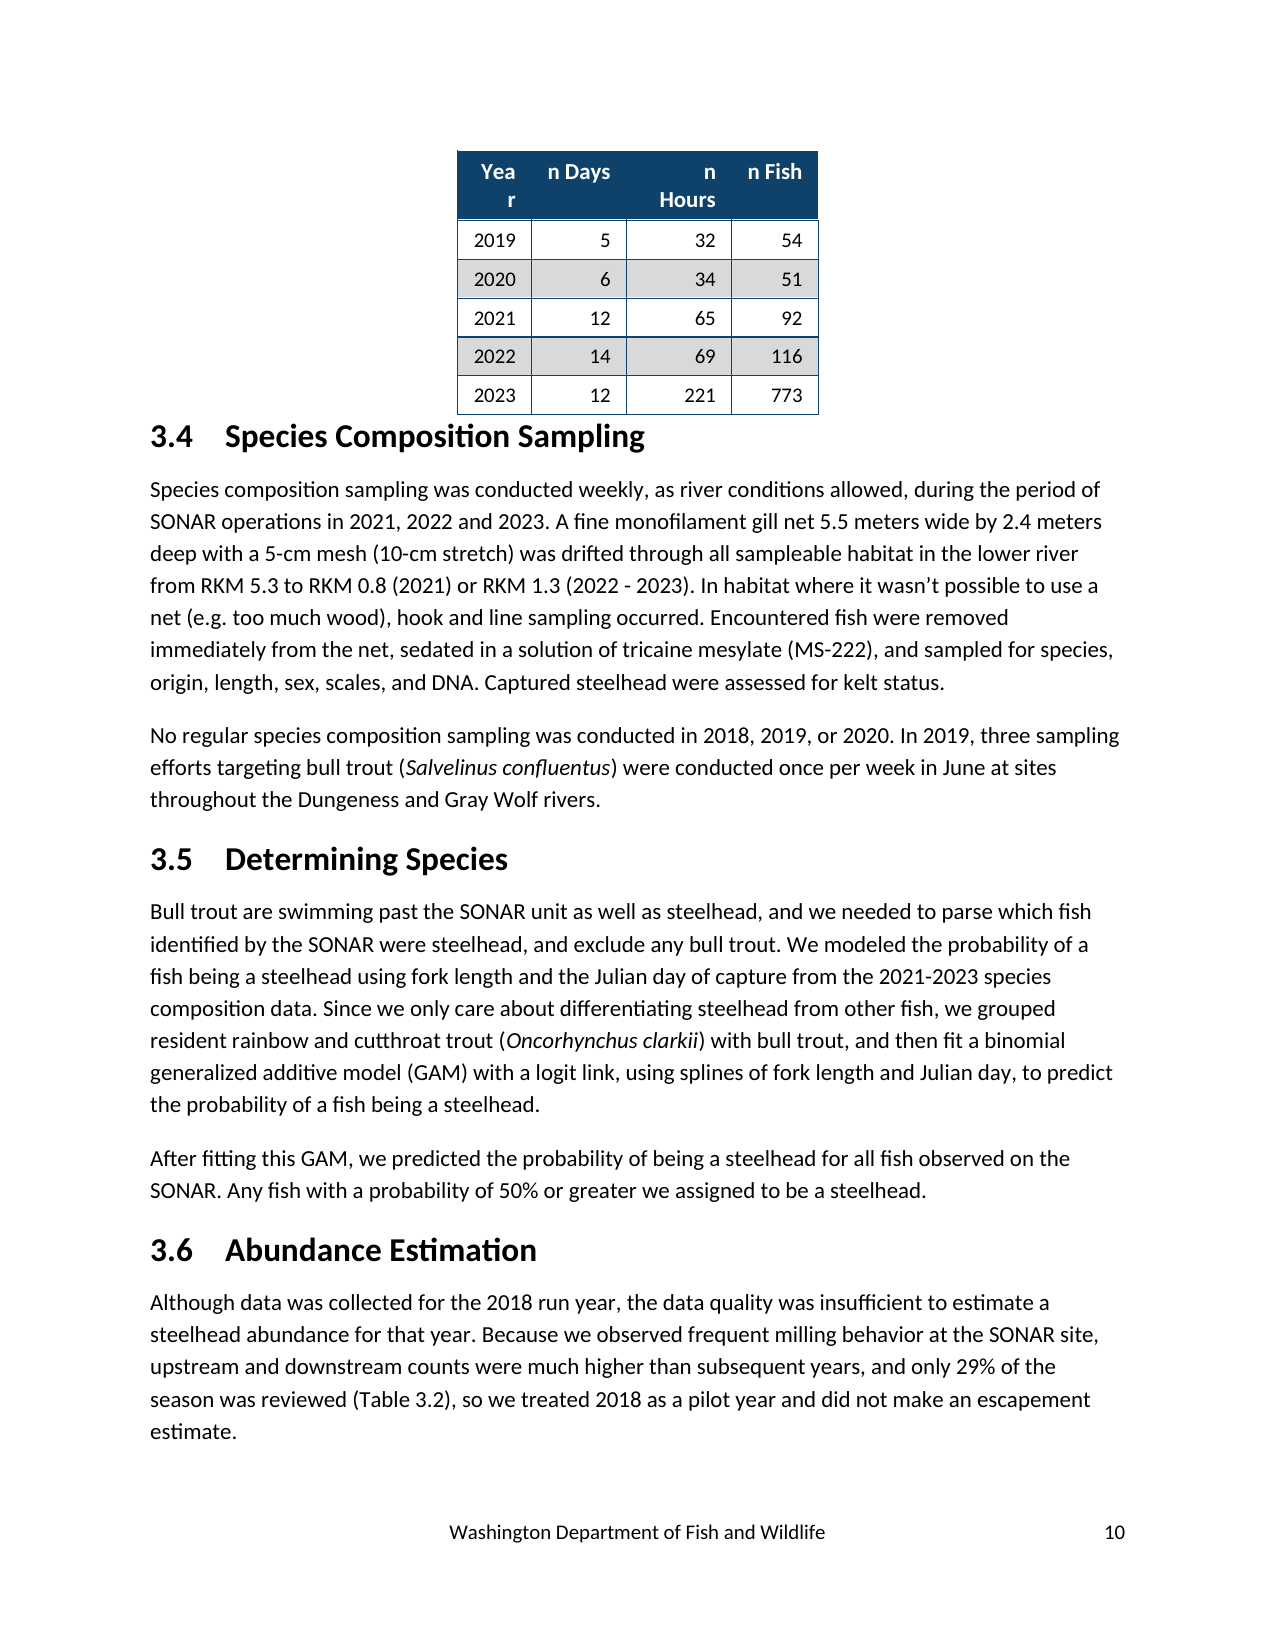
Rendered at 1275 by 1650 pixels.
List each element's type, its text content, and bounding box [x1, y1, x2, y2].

table_header n Days [532, 151, 626, 219]
table_cell 2019 [458, 221, 531, 258]
table_cell 2021 [458, 299, 531, 336]
subtitle 3.6 Abundance Estimation [150, 1229, 1125, 1269]
table_cell 12 [532, 299, 626, 336]
table_cell 32 [627, 221, 731, 258]
table_cell 65 [627, 299, 731, 336]
text Species composition sampling was conducted weekly, as river conditions allowed, during the period of SONAR operations in 2021, 2022 and 2023. A fine monofilament gill net 5.5 meters wide by 2.4 meters deep with a 5-cm mesh (10-cm stretch) was drifted through all sampleable habitat in the lower river from RKM 5.3 to RKM 0.8 (2021) or RKM 1.3 (2022 - 2023). In habitat where it wasn’t possible to use a net (e.g. too much wood), hook and line sampling occurred. Encountered fish were removed immediately from the net, sedated in a solution of tricaine mesylate (MS-222), and sampled for species, origin, length, sex, scales, and DNA. Captured steelhead were assessed for kelt status. [150, 475, 1125, 696]
subtitle 3.4 Species Composition Sampling [150, 415, 1125, 456]
table_cell 221 [627, 376, 731, 414]
table_cell 12 [532, 376, 626, 414]
table_header Year [458, 151, 531, 219]
table_cell 2023 [458, 376, 531, 414]
subtitle 3.5 Determining Species [150, 838, 1125, 879]
table_cell 2022 [458, 338, 531, 375]
table_cell 5 [532, 221, 626, 258]
text Bull trout are swimming past the SONAR unit as well as steelhead, and we needed to parse which fish identified by the SONAR were steelhead, and exclude any bull trout. We modeled the probability of a fish being a steelhead using fork length and the Julian day of capture from the 2021-2023 species composition data. Since we only care about differentiating steelhead from other fish, we grouped resident rainbow and cutthroat trout (Oncorhynchus clarkii) with bull trout, and then fit a binomial generalized additive model (GAM) with a logit link, using splines of fork length and Julian day, to predict the probability of a fish being a steelhead. [150, 897, 1125, 1119]
table_cell 14 [532, 338, 626, 375]
text Although data was collected for the 2018 run year, the data quality was insufficient to estimate a steelhead abundance for that year. Because we observed frequent milling behavior at the SONAR site, upstream and downstream counts were much higher than subsequent years, and only 29% of the season was reviewed (Table 3.2), so we treated 2018 as a pilot year and did not make an escapement estimate. [150, 1288, 1125, 1445]
text After fitting this GAM, we predicted the probability of being a steelhead for all fish observed on the SONAR. Any fish with a probability of 50% or greater we assigned to be a steelhead. [150, 1144, 1125, 1204]
table_cell 773 [732, 376, 818, 414]
table_header n Hours [627, 151, 731, 219]
table_cell 116 [732, 338, 818, 375]
text No regular species composition sampling was conducted in 2018, 2019, or 2020. In 2019, three sampling efforts targeting bull trout (Salvelinus confluentus) were conducted once per week in June at sites throughout the Dungeness and Gray Wolf rivers. [150, 721, 1125, 813]
table_cell 2020 [458, 260, 531, 297]
table_cell 69 [627, 338, 731, 375]
table_cell 34 [627, 260, 731, 297]
table_header n Fish [732, 151, 818, 219]
table_cell 6 [532, 260, 626, 297]
table_cell 54 [732, 221, 818, 258]
table_cell 51 [732, 260, 818, 297]
table_cell 92 [732, 299, 818, 336]
